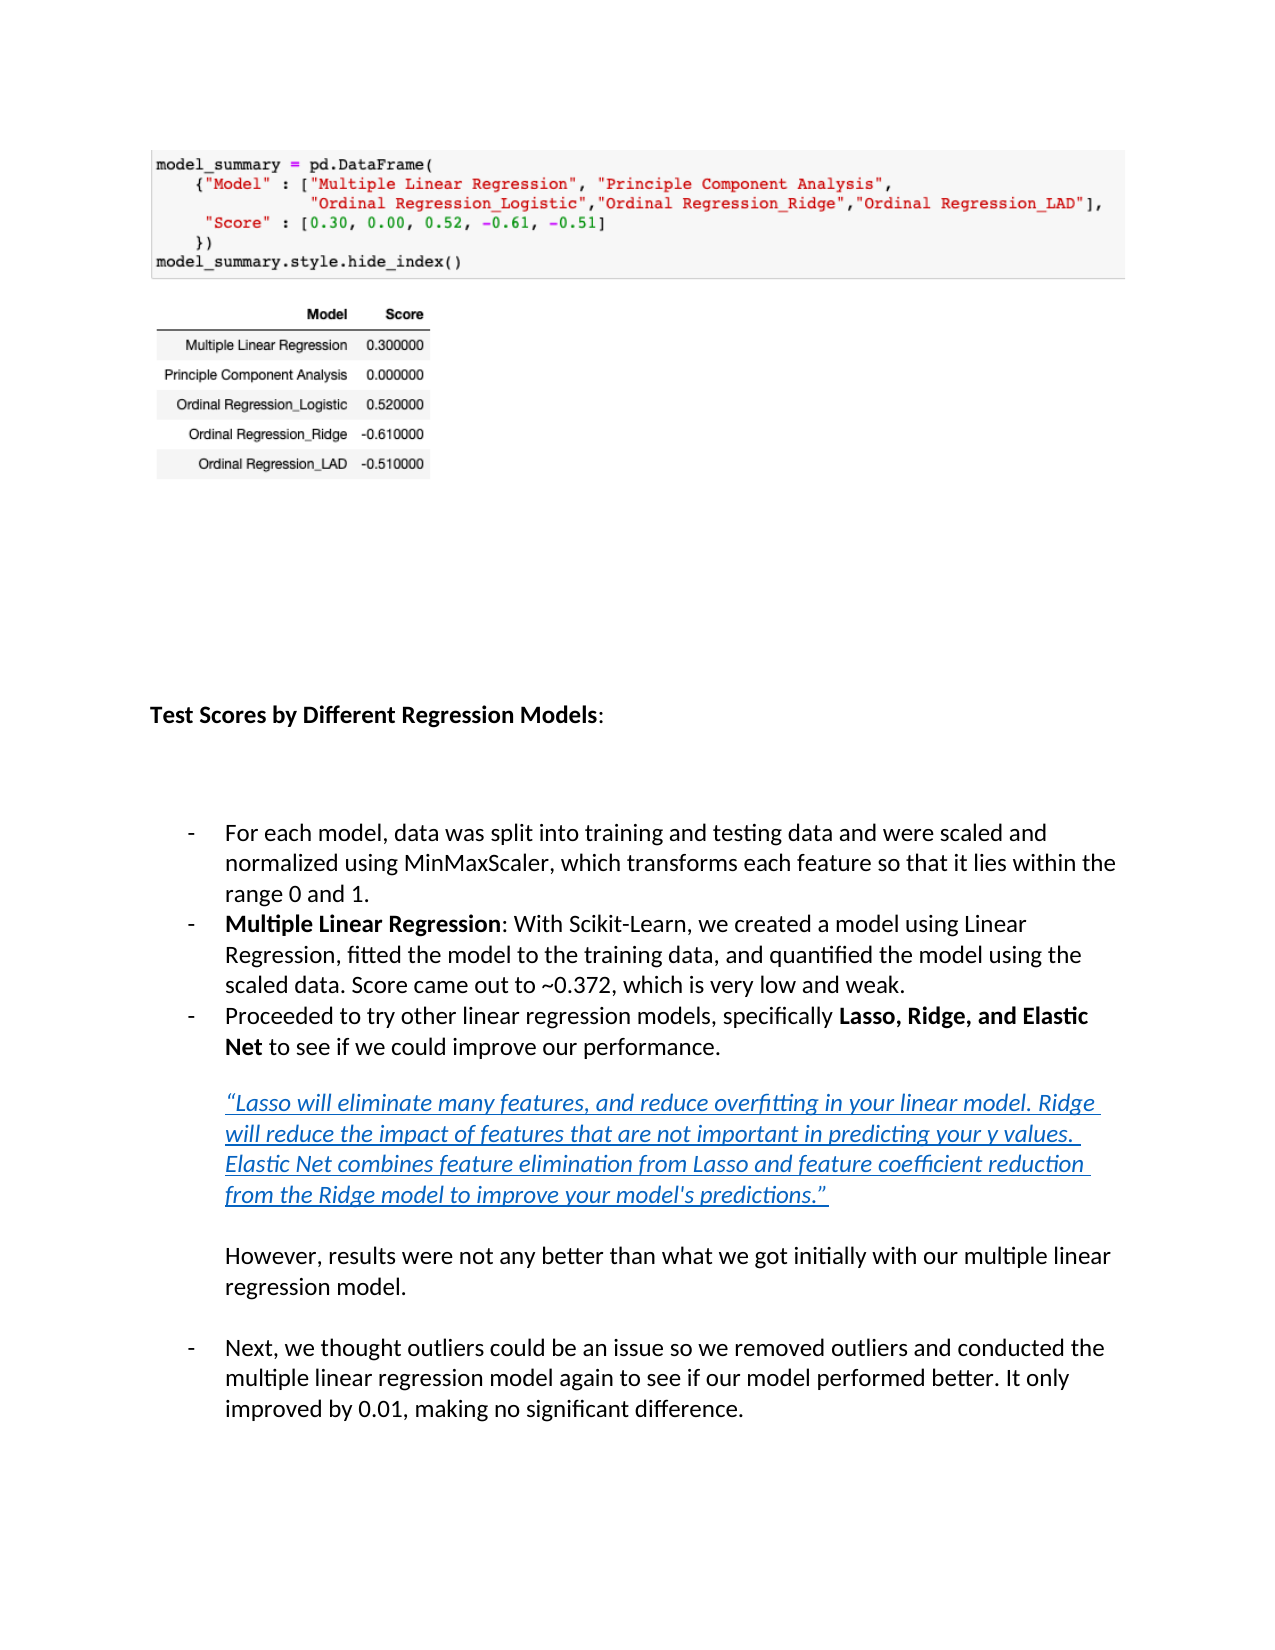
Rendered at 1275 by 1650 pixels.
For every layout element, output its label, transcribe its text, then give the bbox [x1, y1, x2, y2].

list Next, we thought outliers could be an issue so we removed outliers and conducted the multiple linear regression model again to see if our model performed better. It only improved by 0.01, making no significant difference. [187, 1332, 1125, 1423]
list Multiple Linear Regression: With Scikit-Learn, we created a model using Linear Regression, fitted the model to the training data, and quantified the model using the scaled data. Score came out to ~0.372, which is very low and weak. [187, 908, 1125, 1000]
picture [150, 150, 1125, 486]
list For each model, data was split into training and testing data and were scaled and normalized using MinMaxScaler, which transforms each feature so that it lies within the range 0 and 1. [187, 817, 1125, 908]
text Test Scores by Different Regression Models: [150, 699, 1075, 729]
text However, results were not any better than what we got initially with our multiple linear regression model. [225, 1240, 1125, 1301]
text “Lasso will eliminate many features, and reduce overfitting in your linear model. Ridge will reduce the impact of features that are not important in predicting your y values. Elastic Net combines feature elimination from Lasso and feature coefficient reduction from the Ridge model to improve your model's predictions.” [225, 1087, 1125, 1209]
list Proceeded to try other linear regression models, specifically Lasso, Ridge, and Elastic Net to see if we could improve our performance. [187, 1000, 1125, 1061]
